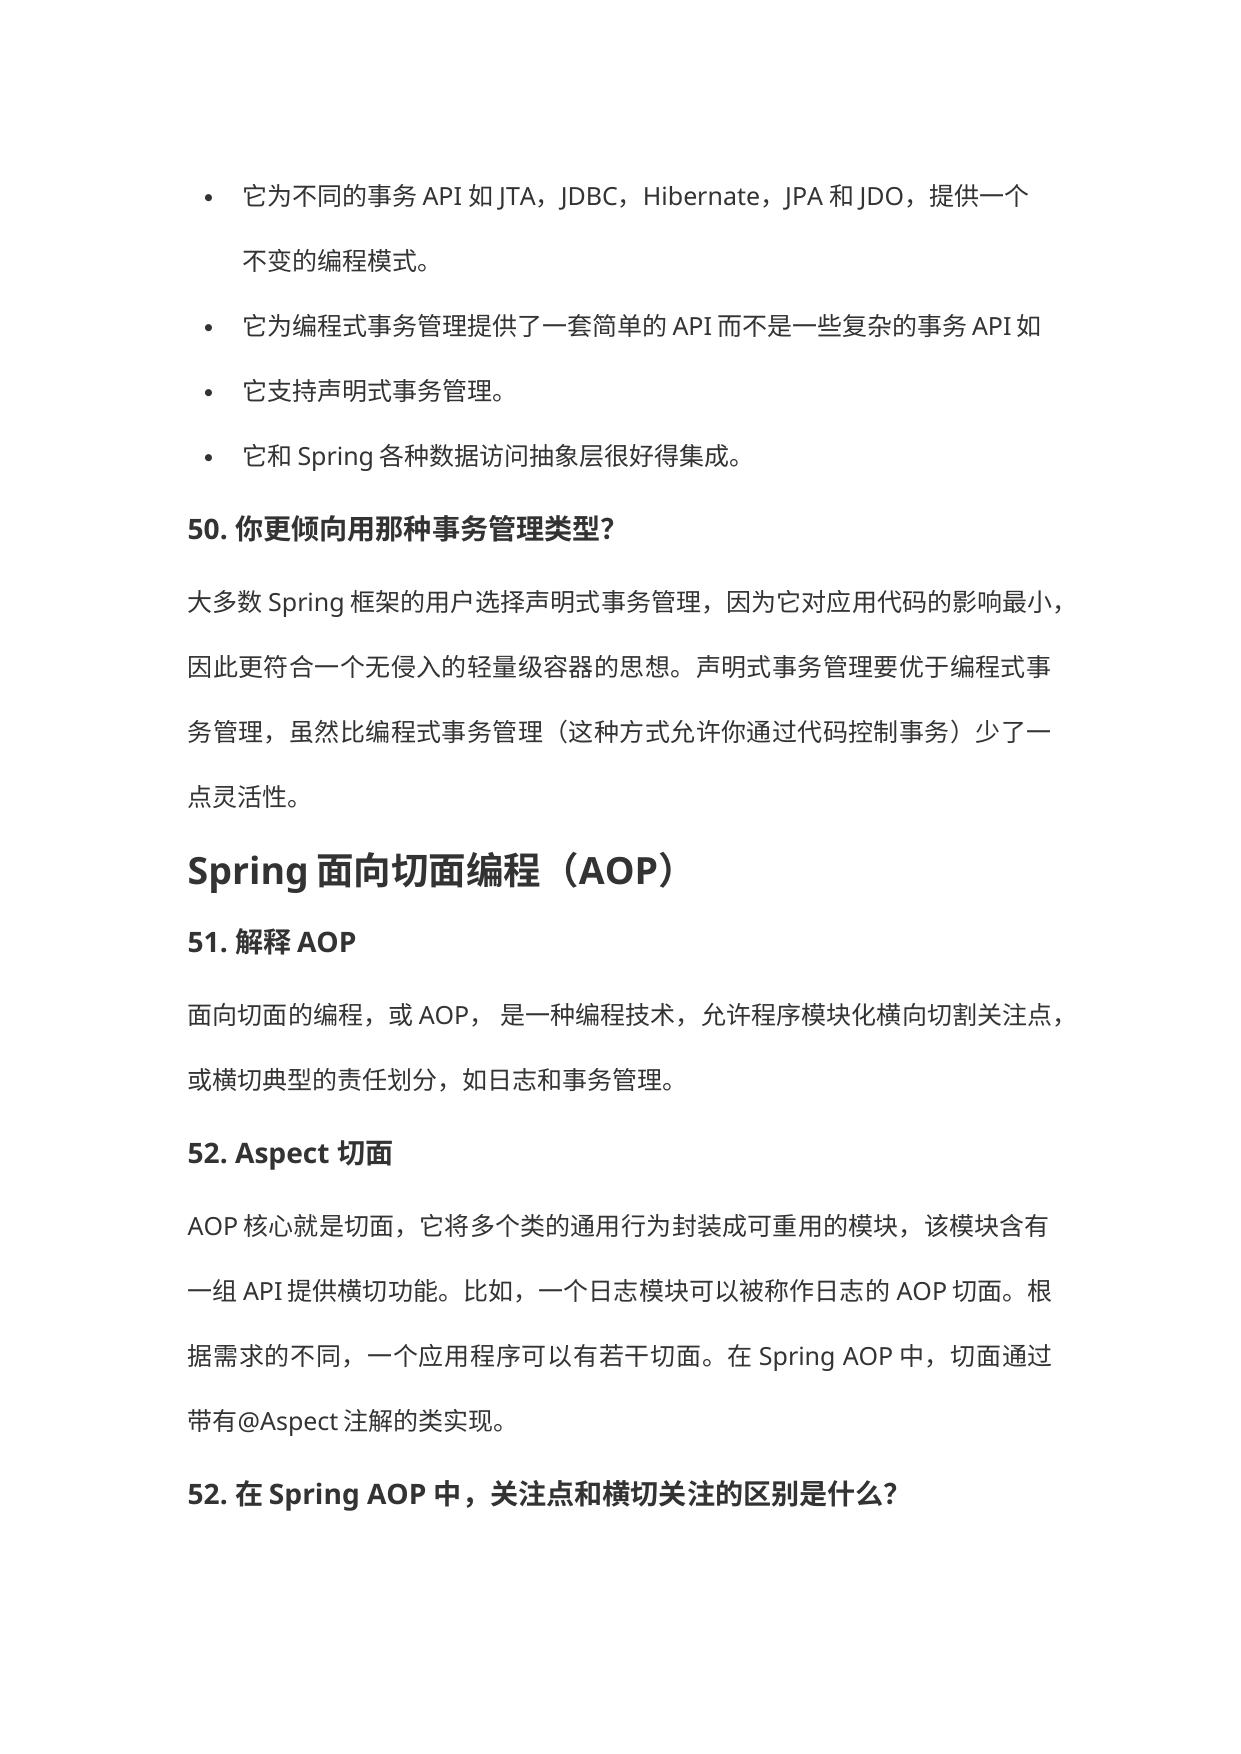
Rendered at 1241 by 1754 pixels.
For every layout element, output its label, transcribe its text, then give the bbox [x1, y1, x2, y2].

text 52. Aspect 切面 [187, 1119, 1053, 1184]
text 大多数Spring框架的用户选择声明式事务管理，因为它对应用代码的影响最小，因此更符合一个无侵入的轻量级容器的思想。声明式事务管理要优于编程式事务管理，虽然比编程式事务管理（这种方式允许你通过代码控制事务）少了一点灵活性。 [187, 568, 1053, 828]
text AOP核心就是切面，它将多个类的通用行为封装成可重用的模块，该模块含有一组API提供横切功能。比如，一个日志模块可以被称作日志的AOP切面。根据需求的不同，一个应用程序可以有若干切面。在Spring AOP中，切面通过带有@Aspect注解的类实现。 [187, 1192, 1053, 1452]
text Spring面向切面编程（AOP） [187, 835, 1053, 900]
text 面向切面的编程，或AOP， 是一种编程技术，允许程序模块化横向切割关注点，或横切典型的责任划分，如日志和事务管理。 [187, 981, 1053, 1111]
text 50. 你更倾向用那种事务管理类型？ [187, 495, 1053, 560]
text 51. 解释AOP [187, 908, 1053, 973]
list 它为编程式事务管理提供了一套简单的API而不是一些复杂的事务API如 [205, 292, 1053, 357]
text 52. 在Spring AOP 中，关注点和横切关注的区别是什么？ [187, 1459, 1053, 1524]
list 它为不同的事务API 如 JTA，JDBC，Hibernate，JPA 和JDO，提供一个不变的编程模式。 [205, 162, 1053, 292]
list 它和Spring各种数据访问抽象层很好得集成。 [205, 422, 1053, 487]
list 它支持声明式事务管理。 [205, 357, 1053, 422]
